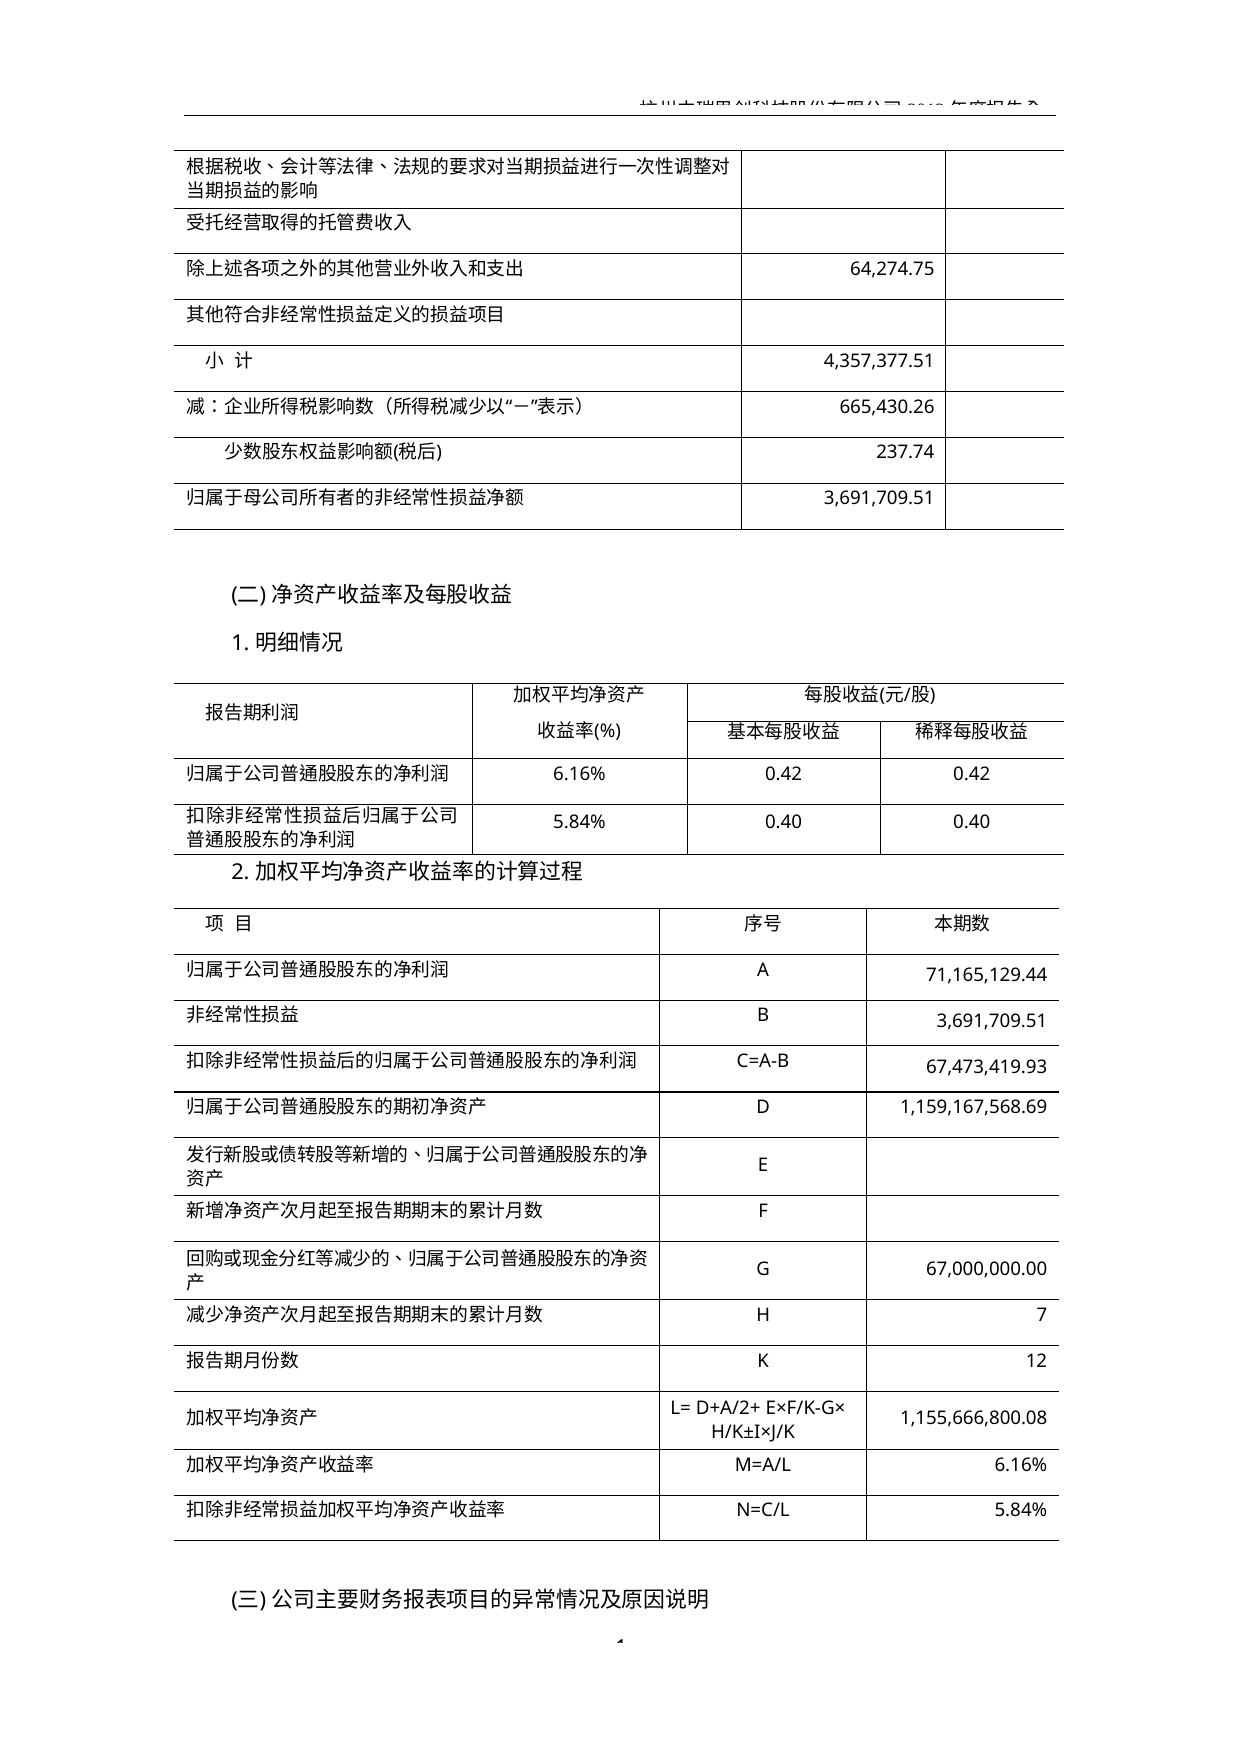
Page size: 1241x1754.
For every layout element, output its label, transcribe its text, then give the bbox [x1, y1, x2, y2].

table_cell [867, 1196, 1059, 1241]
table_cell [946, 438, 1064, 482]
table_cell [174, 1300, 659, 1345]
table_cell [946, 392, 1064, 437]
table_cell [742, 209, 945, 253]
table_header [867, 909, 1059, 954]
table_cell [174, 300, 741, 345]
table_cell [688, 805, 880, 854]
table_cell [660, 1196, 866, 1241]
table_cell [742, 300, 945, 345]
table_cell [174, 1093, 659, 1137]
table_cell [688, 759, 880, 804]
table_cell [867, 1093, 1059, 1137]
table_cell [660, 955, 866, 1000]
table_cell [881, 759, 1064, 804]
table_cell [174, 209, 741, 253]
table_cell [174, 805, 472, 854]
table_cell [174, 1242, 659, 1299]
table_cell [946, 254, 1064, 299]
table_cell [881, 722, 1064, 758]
text (二) 净资产收益率及每股收益 1. 明细情况 [231, 579, 529, 656]
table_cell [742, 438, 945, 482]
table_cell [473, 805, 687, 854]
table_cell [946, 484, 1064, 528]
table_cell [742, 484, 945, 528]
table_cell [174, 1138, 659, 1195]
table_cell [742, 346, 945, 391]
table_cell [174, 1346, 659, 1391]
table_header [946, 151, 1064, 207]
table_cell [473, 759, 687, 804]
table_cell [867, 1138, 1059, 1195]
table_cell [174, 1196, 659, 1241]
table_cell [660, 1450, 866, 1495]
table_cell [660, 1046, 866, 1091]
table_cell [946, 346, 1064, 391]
text 2. 加权平均净资产收益率的计算过程 [231, 856, 1055, 885]
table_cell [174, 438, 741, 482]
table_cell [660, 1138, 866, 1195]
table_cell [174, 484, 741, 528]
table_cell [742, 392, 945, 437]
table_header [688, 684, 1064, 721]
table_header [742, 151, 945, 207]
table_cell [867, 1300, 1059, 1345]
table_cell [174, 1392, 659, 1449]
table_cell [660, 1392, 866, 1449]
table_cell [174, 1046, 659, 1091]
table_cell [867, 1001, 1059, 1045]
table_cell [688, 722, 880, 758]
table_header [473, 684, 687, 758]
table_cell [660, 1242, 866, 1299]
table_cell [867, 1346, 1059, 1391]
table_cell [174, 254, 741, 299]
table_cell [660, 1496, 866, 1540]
text (三) 公司主要财务报表项目的异常情况及原因说明 [231, 1584, 1055, 1614]
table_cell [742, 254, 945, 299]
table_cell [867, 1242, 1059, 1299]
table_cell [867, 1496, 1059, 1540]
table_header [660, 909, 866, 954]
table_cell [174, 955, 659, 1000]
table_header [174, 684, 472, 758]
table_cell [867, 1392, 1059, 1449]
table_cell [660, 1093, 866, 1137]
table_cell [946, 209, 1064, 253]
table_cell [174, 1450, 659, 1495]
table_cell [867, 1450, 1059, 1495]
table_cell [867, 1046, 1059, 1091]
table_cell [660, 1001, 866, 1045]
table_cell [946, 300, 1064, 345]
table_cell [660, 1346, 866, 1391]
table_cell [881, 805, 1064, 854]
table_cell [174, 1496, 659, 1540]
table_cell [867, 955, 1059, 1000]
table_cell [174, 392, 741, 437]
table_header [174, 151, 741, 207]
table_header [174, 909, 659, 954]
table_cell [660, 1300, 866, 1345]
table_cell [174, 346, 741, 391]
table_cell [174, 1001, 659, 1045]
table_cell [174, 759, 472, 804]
